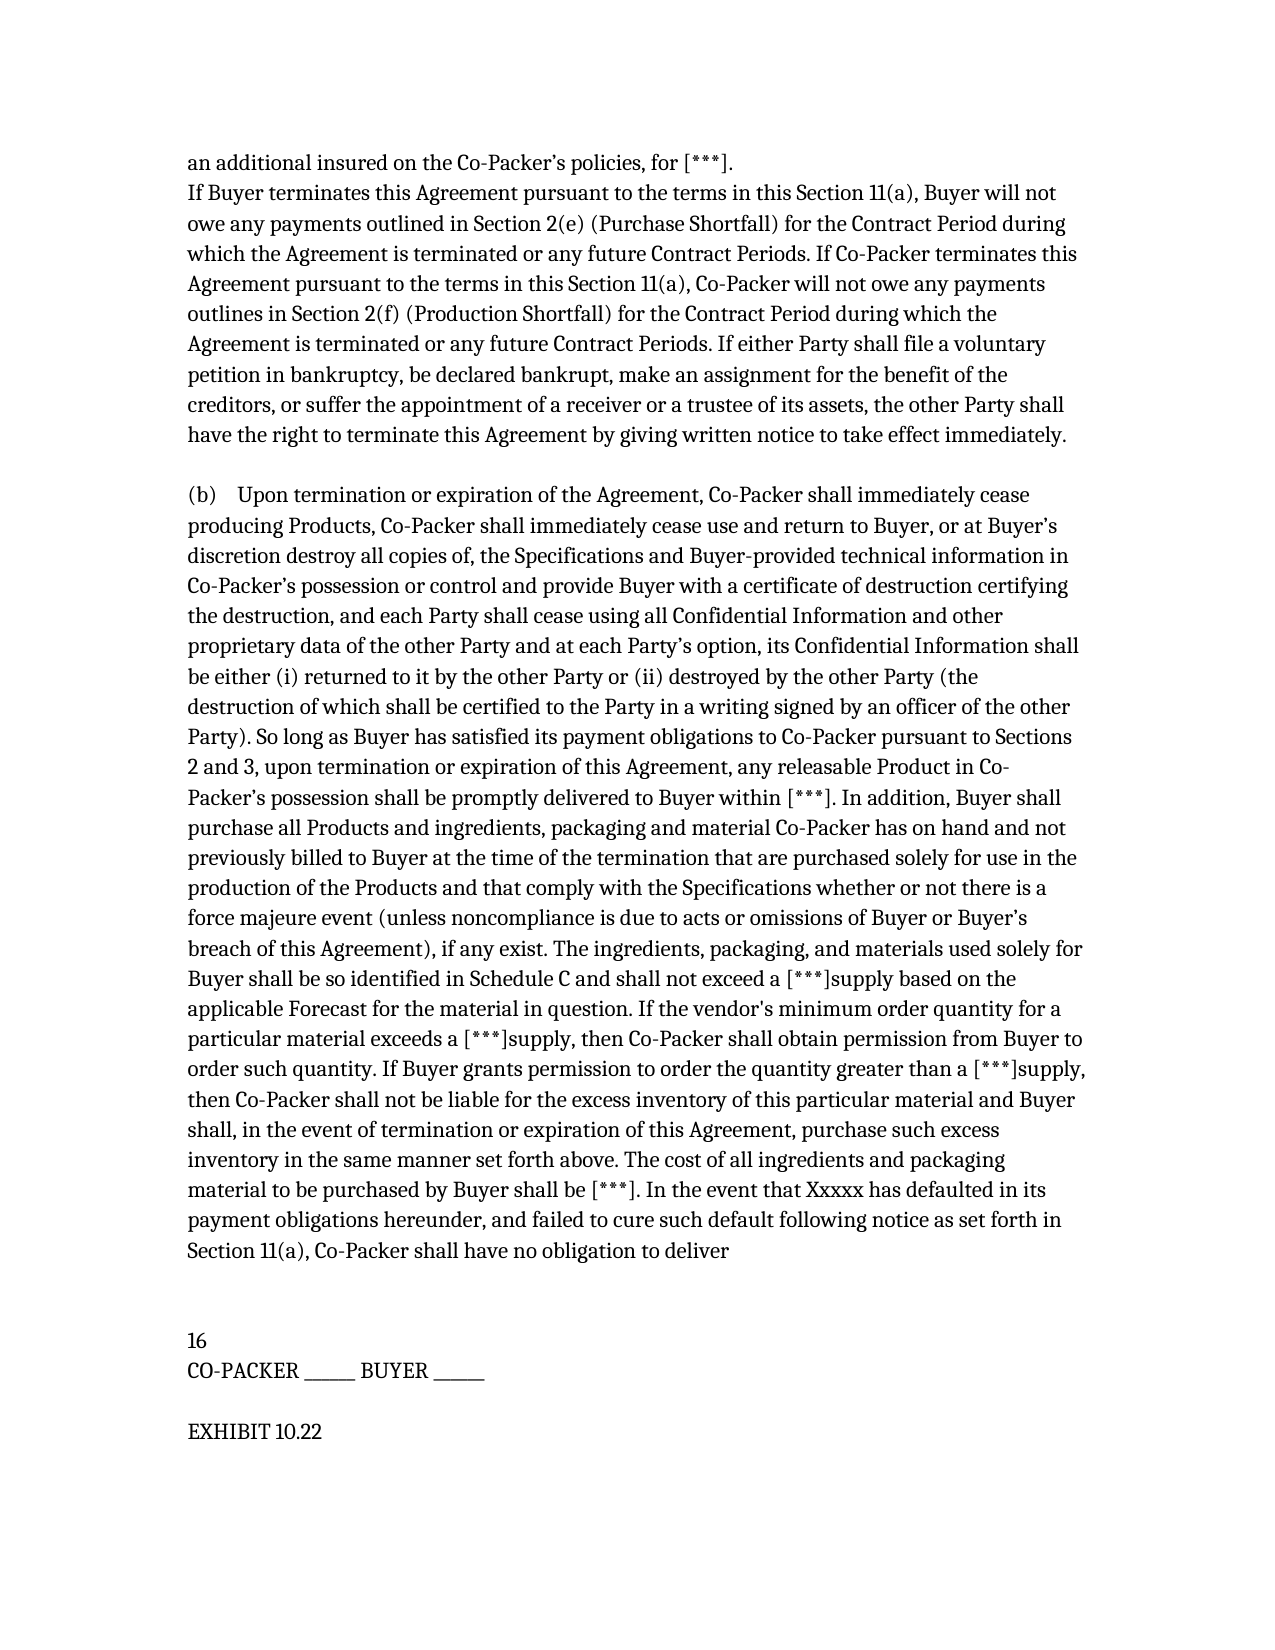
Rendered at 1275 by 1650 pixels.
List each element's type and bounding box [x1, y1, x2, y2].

text [187, 150, 1087, 1475]
